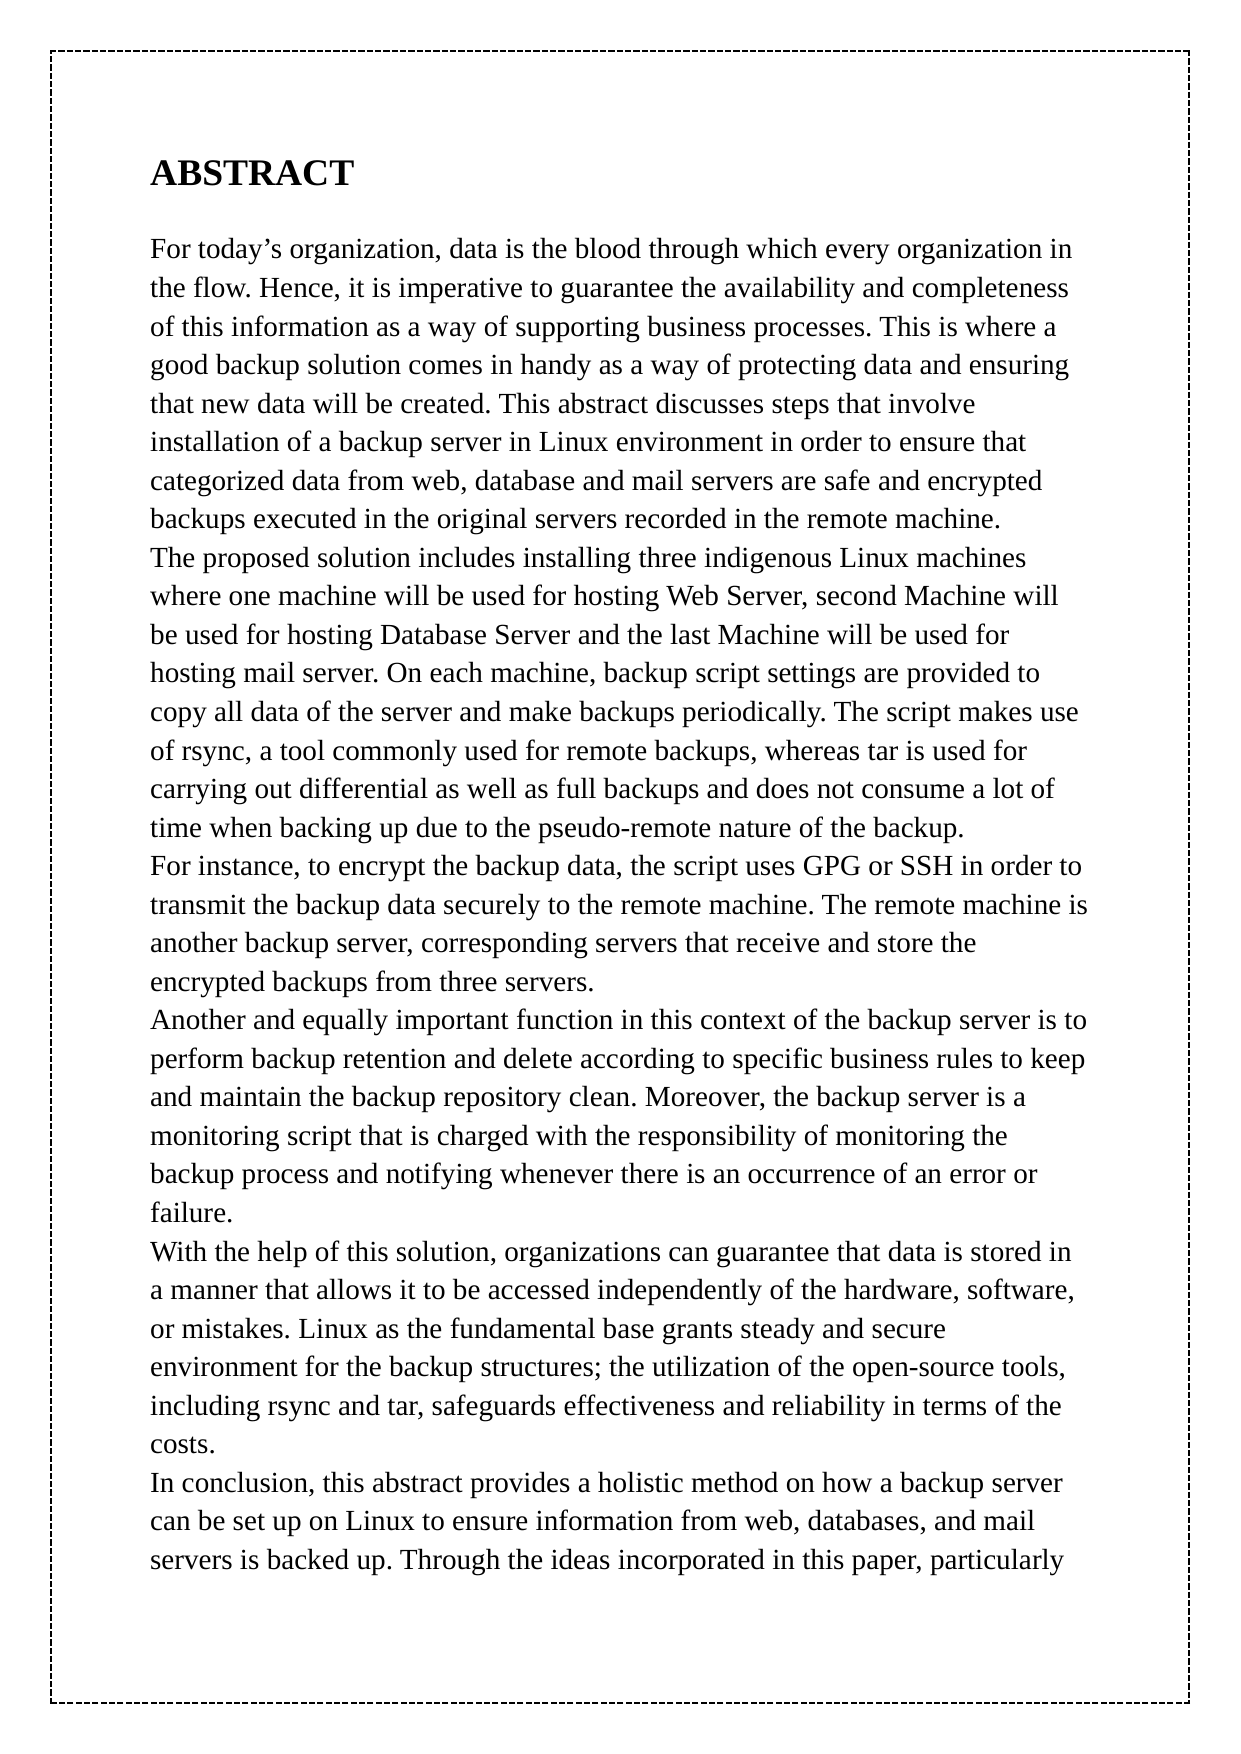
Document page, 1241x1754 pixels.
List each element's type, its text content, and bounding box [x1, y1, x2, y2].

text ABSTRACT [150, 150, 1090, 193]
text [150, 232, 1090, 1576]
